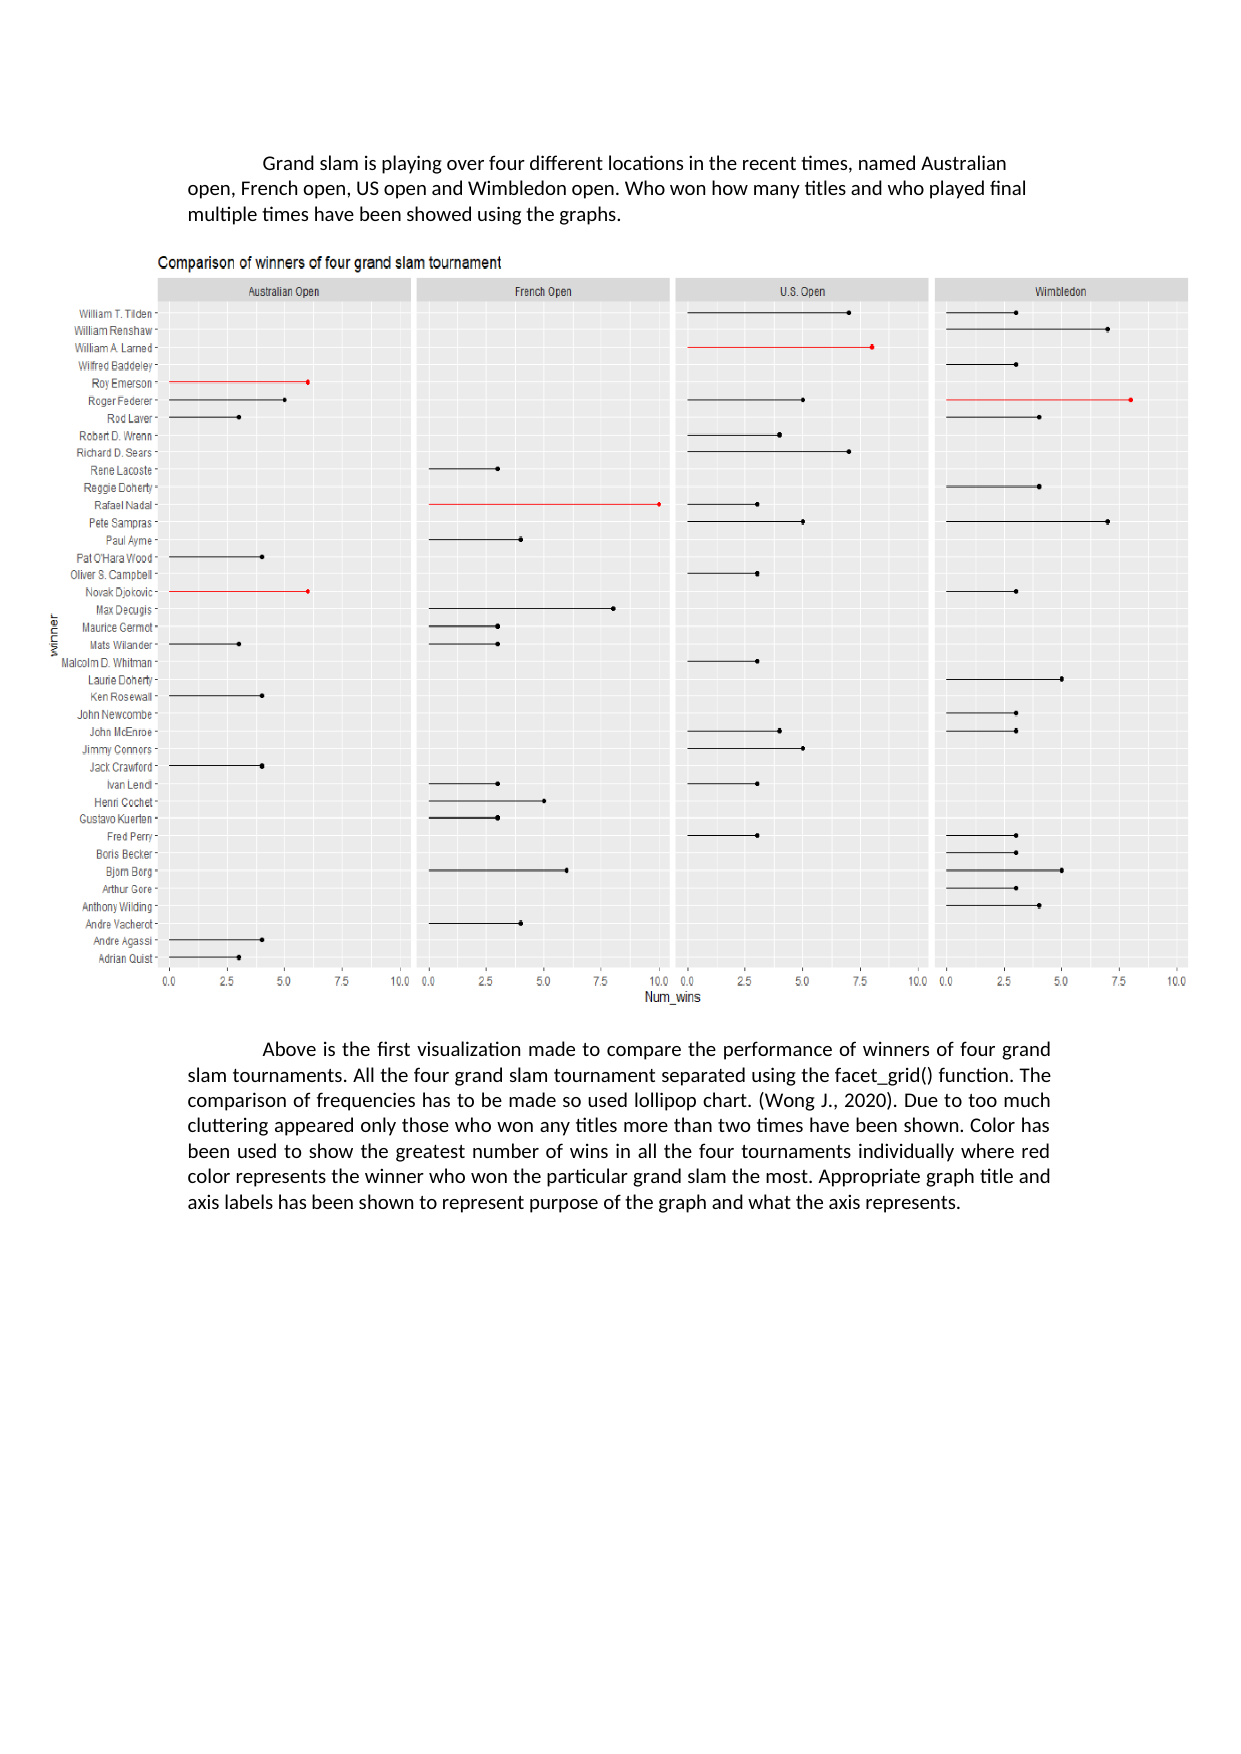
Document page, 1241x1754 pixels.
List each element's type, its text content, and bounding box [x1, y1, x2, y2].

text Grand slam is playing over four different locations in the recent times, named Australian open, French open, US open and Wimbledon open. Who won how many titles and who played final multiple times have been showed using the graphs. [187, 150, 1053, 226]
text Above is the first visualization made to compare the performance of winners of four grand slam tournaments. All the four grand slam tournament separated using the facet_grid() function. The comparison of frequencies has to be made so used lollipop chart. (Wong J., 2020). Due to too much cluttering appeared only those who won any titles more than two times have been shown. Color has been used to show the greatest number of wins in all the four tournaments individually where red color represents the winner who won the particular grand slam the most. Appropriate graph title and axis labels has been shown to represent purpose of the graph and what the axis represents. [187, 1036, 1053, 1214]
picture [41, 243, 1194, 1011]
